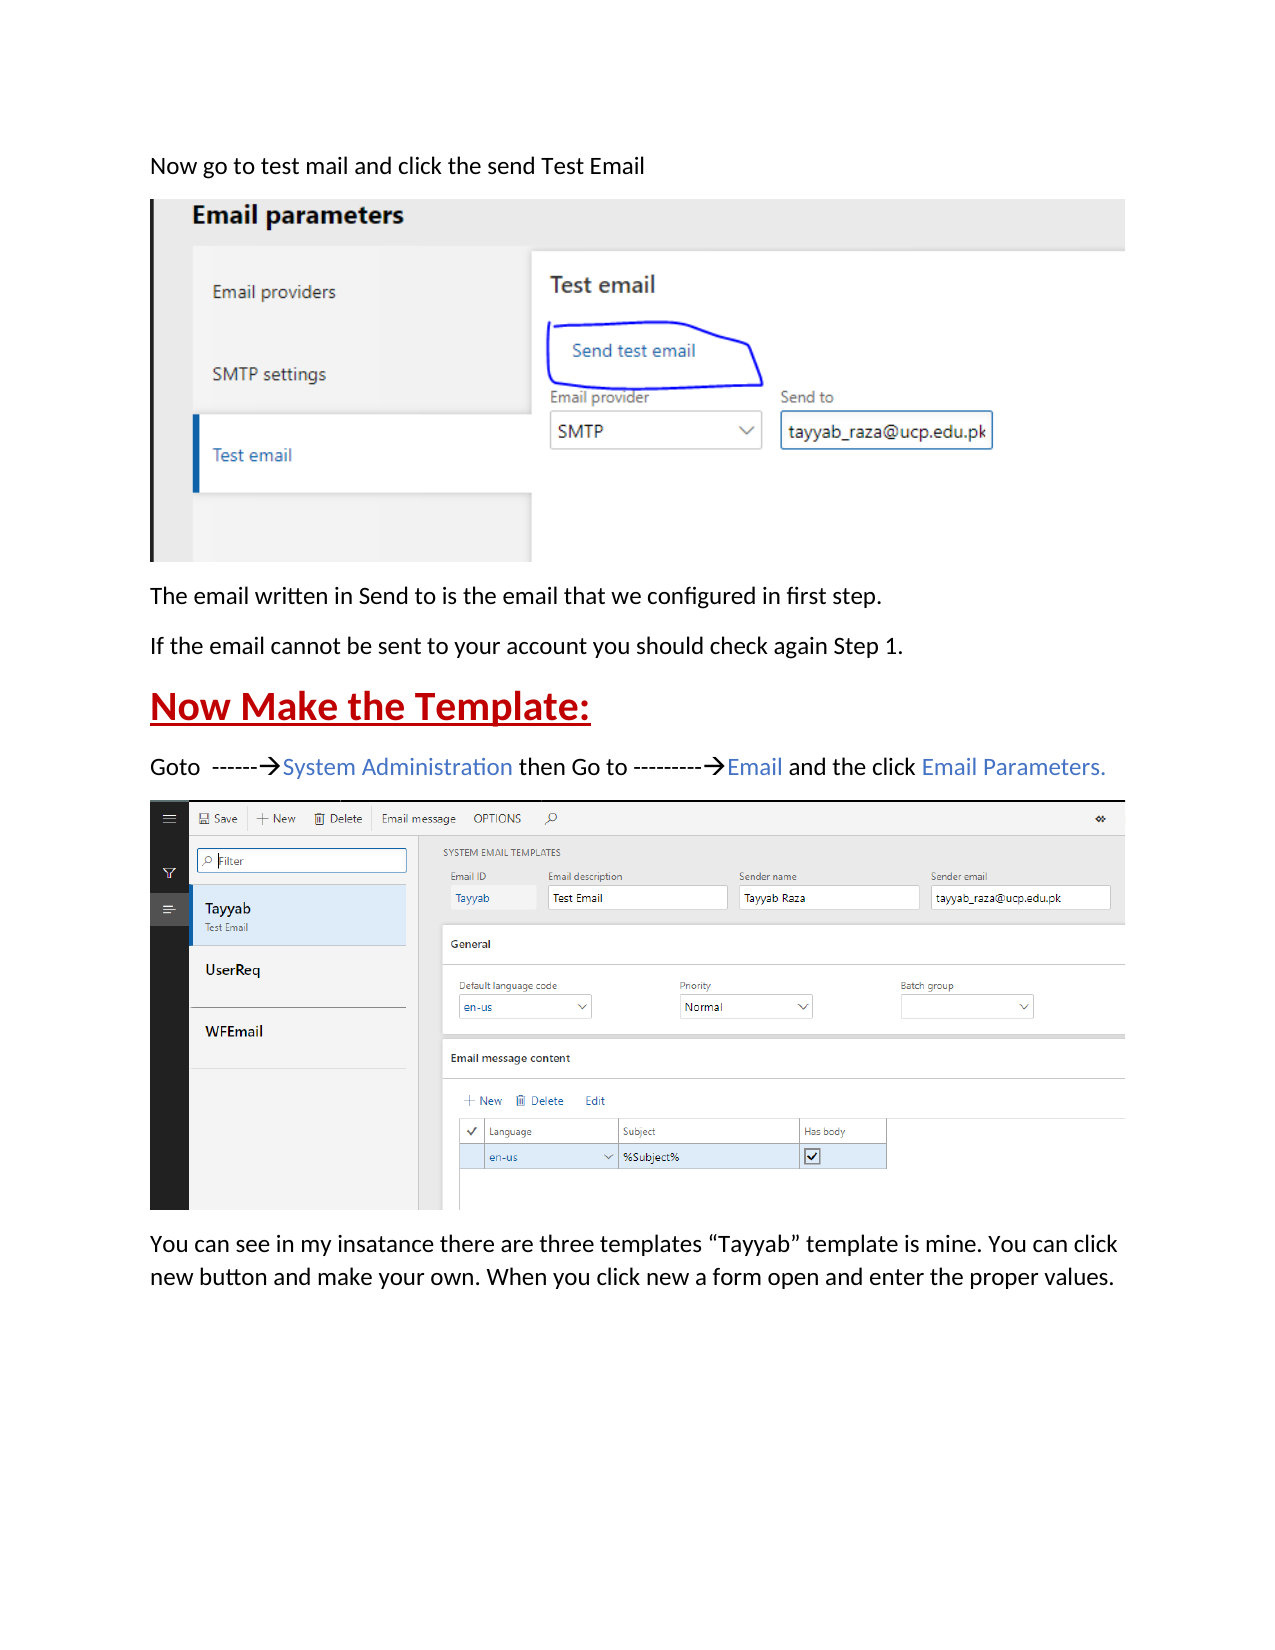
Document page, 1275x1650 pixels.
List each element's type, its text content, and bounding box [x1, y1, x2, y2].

picture [150, 199, 1125, 562]
text If the email cannot be sent to your account you should check again Step 1. [150, 630, 1125, 660]
text Goto ------System Administration then Go to ---------Email and the click Email Parameters. [150, 751, 1125, 782]
text Now go to test mail and click the send Test Email [150, 150, 1125, 181]
text The email written in Send to is the email that we configured in first step. [150, 580, 1125, 611]
picture [150, 800, 1125, 1210]
text You can see in my insatance there are three templates “Tayyab” template is mine. You can click new button and make your own. When you click new a form open and enter the proper values. [150, 1228, 1125, 1292]
text Now Make the Template: [150, 679, 1125, 730]
